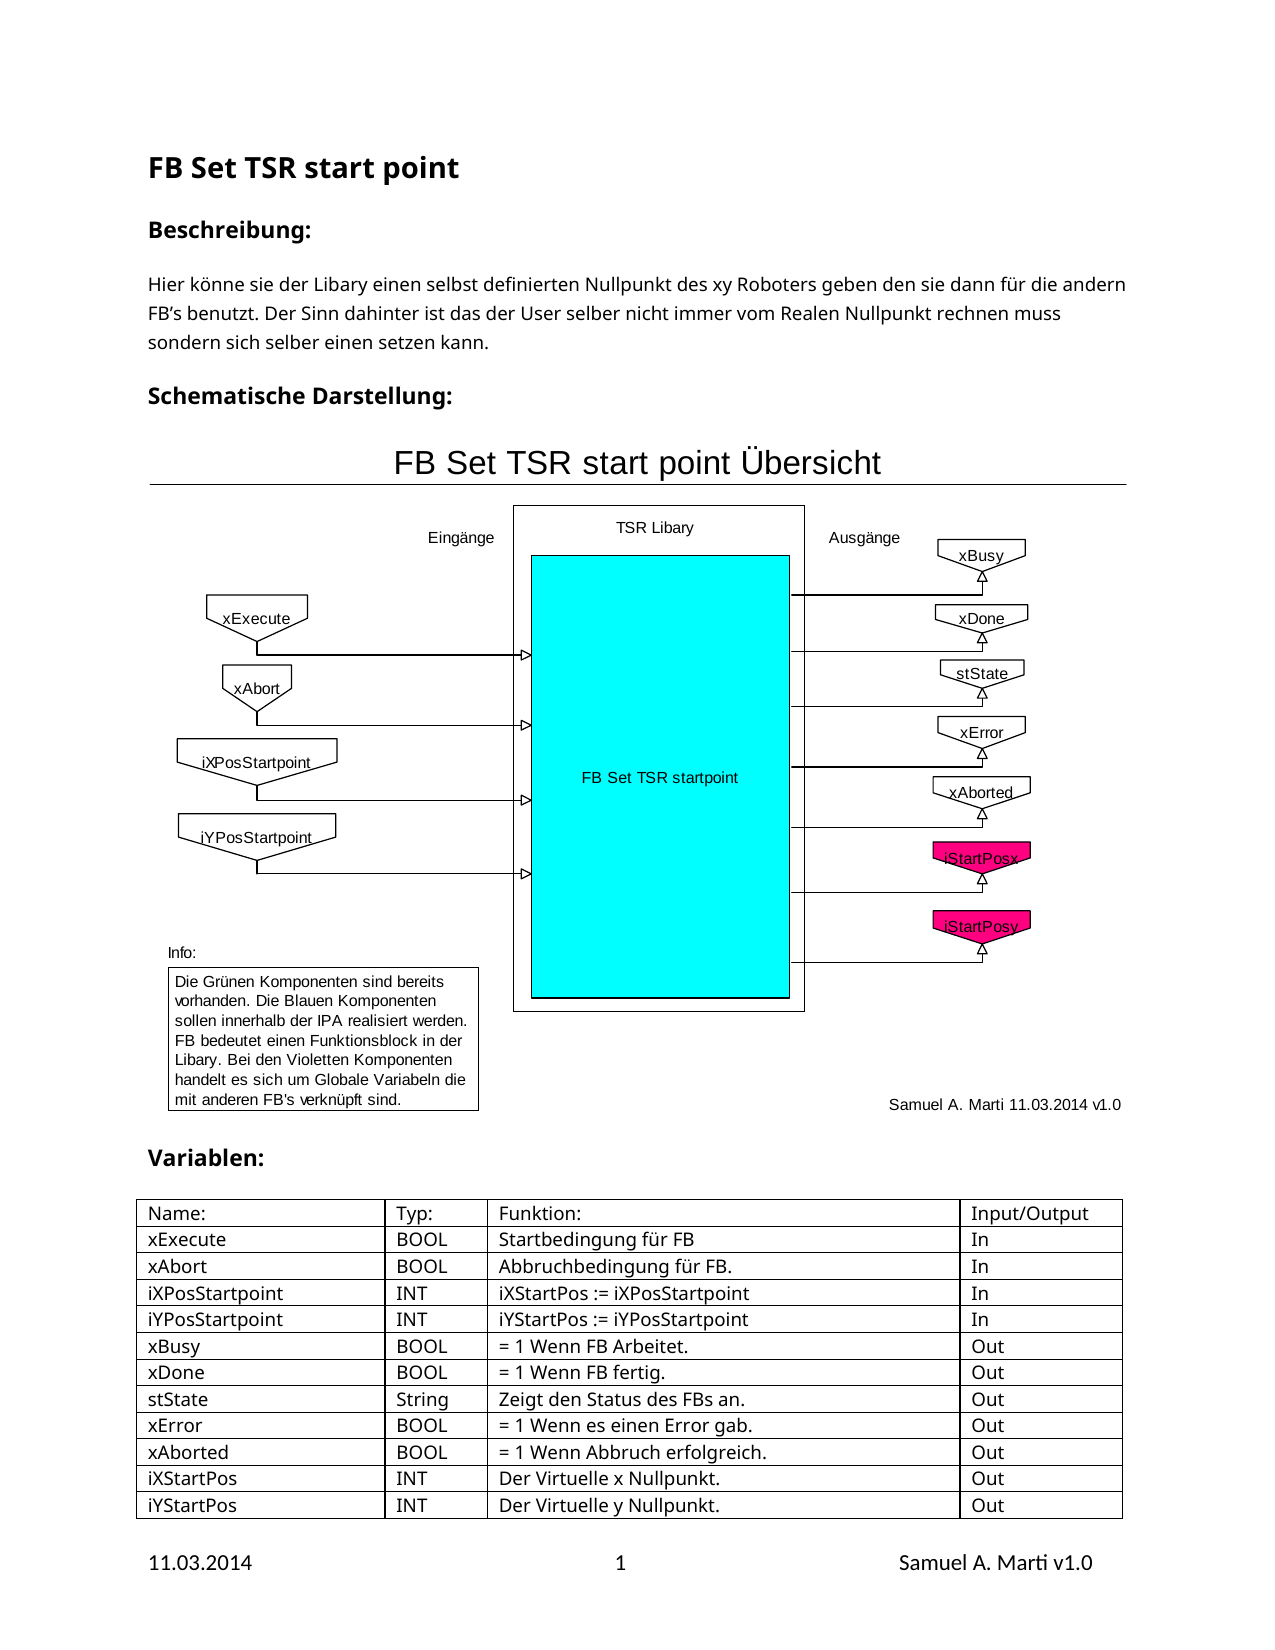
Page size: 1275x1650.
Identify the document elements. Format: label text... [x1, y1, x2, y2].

table_cell Out [961, 1492, 1122, 1518]
text Beschreibung: [148, 214, 1127, 245]
table_cell iXPosStartpoint [137, 1280, 384, 1305]
table_cell Out [961, 1439, 1122, 1465]
table_cell xAbort [137, 1253, 384, 1279]
table_header Typ: [386, 1200, 487, 1226]
table_cell iXStartPos [137, 1466, 384, 1491]
table_cell = 1 Wenn Abbruch erfolgreich. [488, 1439, 959, 1465]
table_cell BOOL [386, 1227, 487, 1252]
table_cell = 1 Wenn FB fertig. [488, 1360, 959, 1385]
table_cell iYPosStartpoint [137, 1306, 384, 1332]
table_cell stState [137, 1386, 384, 1412]
table_cell In [961, 1227, 1122, 1252]
table_cell Out [961, 1360, 1122, 1385]
table_cell Out [961, 1413, 1122, 1438]
table_cell Der Virtuelle x Nullpunkt. [488, 1466, 959, 1491]
table_cell Out [961, 1333, 1122, 1358]
table_cell In [961, 1280, 1122, 1305]
table_header Input/Output [961, 1200, 1122, 1226]
table_cell iYStartPos := iYPosStartpoint [488, 1306, 959, 1332]
table_cell iYStartPos [137, 1492, 384, 1518]
table_cell In [961, 1306, 1122, 1332]
text FB Set TSR start point [148, 148, 1127, 187]
table_cell In [961, 1253, 1122, 1279]
table_cell xDone [137, 1360, 384, 1385]
table_header Funktion: [488, 1200, 959, 1226]
text Hier könne sie der Libary einen selbst definierten Nullpunkt des xy Roboters geben den sie dann für die andern FB’s benutzt. Der Sinn dahinter ist das der User selber nicht immer vom Realen Nullpunkt rechnen muss sondern sich selber einen setzen kann. [148, 271, 1127, 355]
table_cell BOOL [386, 1360, 487, 1385]
table_cell Abbruchbedingung für FB. [488, 1253, 959, 1279]
table_cell INT [386, 1492, 487, 1518]
table_cell BOOL [386, 1253, 487, 1279]
table_cell = 1 Wenn es einen Error gab. [488, 1413, 959, 1438]
table_cell Der Virtuelle y Nullpunkt. [488, 1492, 959, 1518]
table_cell INT [386, 1466, 487, 1491]
table_cell = 1 Wenn FB Arbeitet. [488, 1333, 959, 1358]
table_cell INT [386, 1280, 487, 1305]
table_cell Startbedingung für FB [488, 1227, 959, 1252]
table_cell Zeigt den Status des FBs an. [488, 1386, 959, 1412]
text Schematische Darstellung: [148, 379, 1127, 411]
table_cell iXStartPos := iXPosStartpoint [488, 1280, 959, 1305]
text Variablen: [148, 1142, 1127, 1173]
table_header Name: [137, 1200, 384, 1226]
table_cell BOOL [386, 1413, 487, 1438]
table_cell BOOL [386, 1333, 487, 1358]
table_cell xBusy [137, 1333, 384, 1358]
table_cell BOOL [386, 1439, 487, 1465]
table_cell Out [961, 1386, 1122, 1412]
table_cell xExecute [137, 1227, 384, 1252]
table_cell xError [137, 1413, 384, 1438]
table_cell INT [386, 1306, 487, 1332]
table_cell String [386, 1386, 487, 1412]
table_cell xAborted [137, 1439, 384, 1465]
table_cell Out [961, 1466, 1122, 1491]
